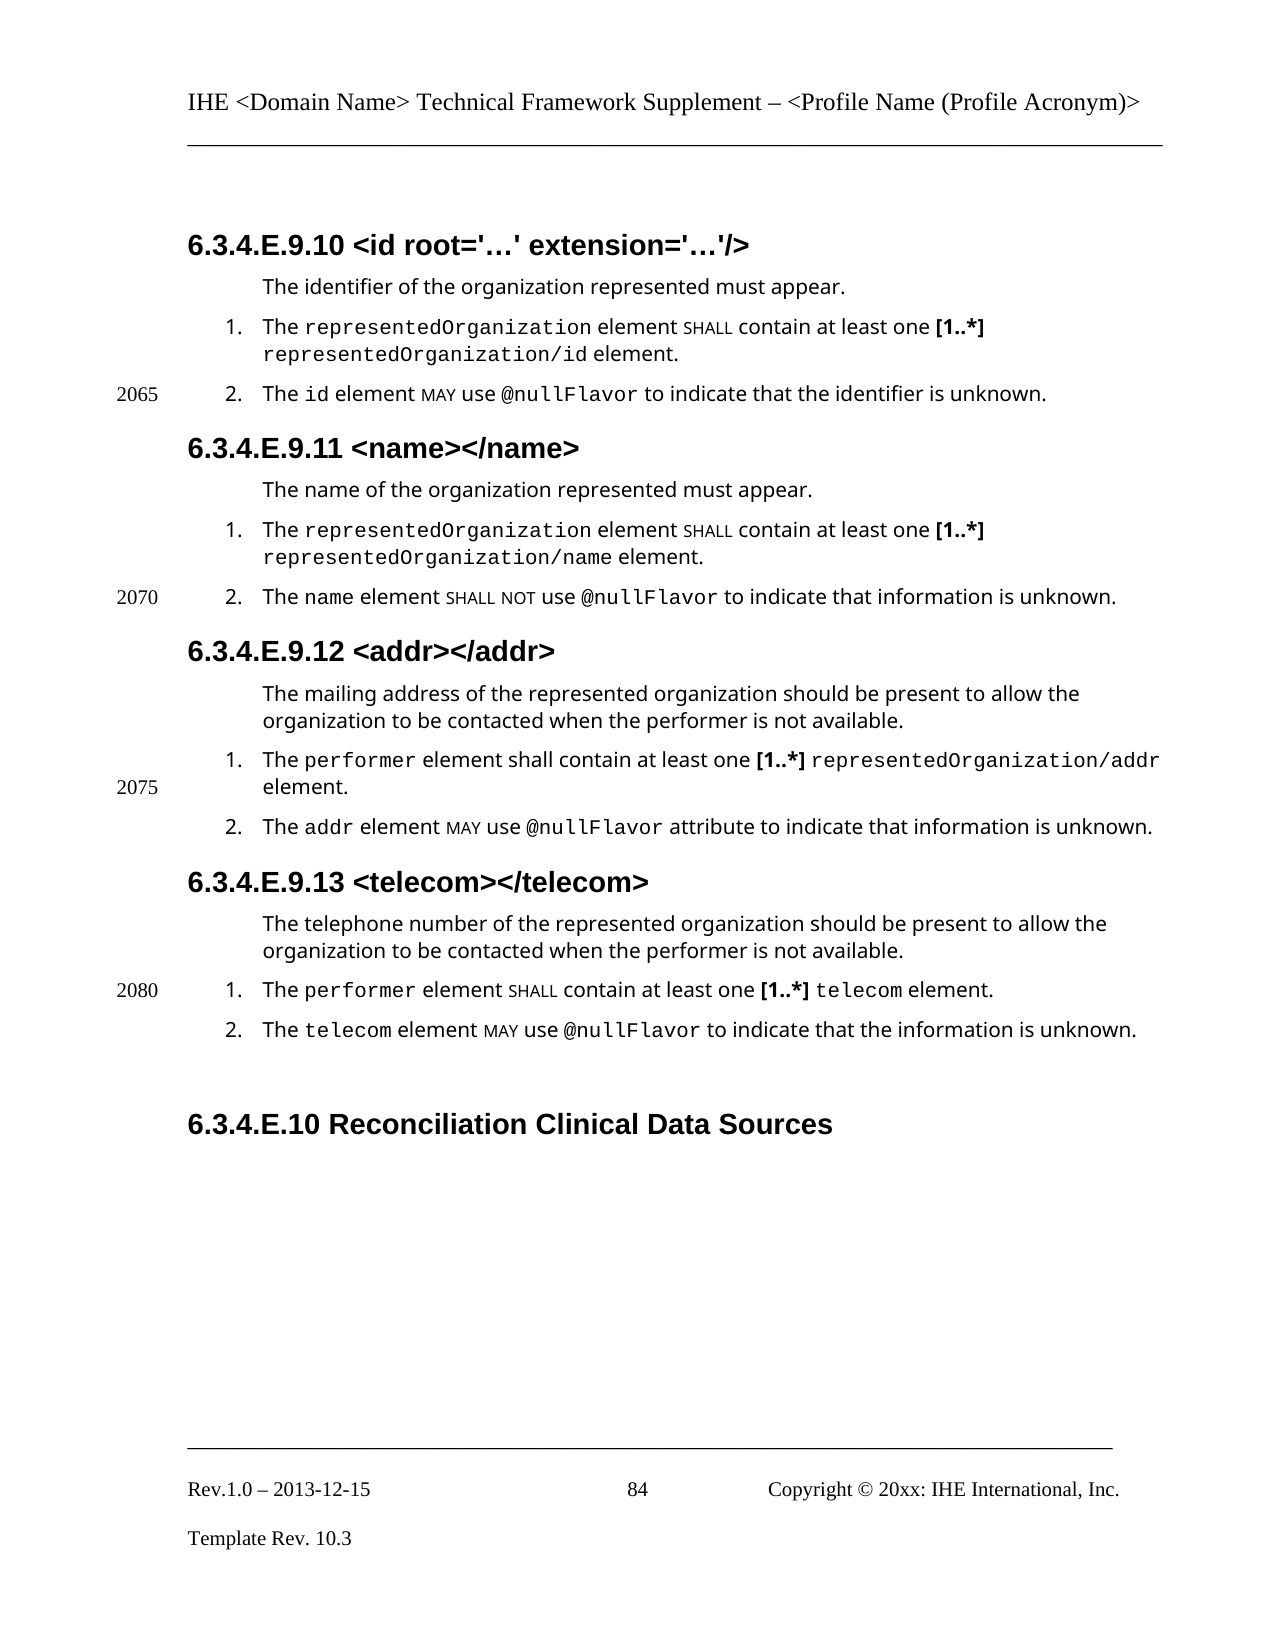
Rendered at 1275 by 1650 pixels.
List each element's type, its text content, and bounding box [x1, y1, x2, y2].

list The telecom element may use @nullFlavor to indicate that the information is unknown. [225, 1016, 1162, 1043]
subtitle 6.3.4.E.10 Reconciliation Clinical Data Sources [187, 1107, 1162, 1141]
subtitle 6.3.4.E.9.13 <telecom></telecom> [187, 865, 1162, 898]
text The telephone number of the represented organization should be present to allow the organization to be contacted when the performer is not available. [262, 909, 1162, 964]
subtitle 6.3.4.E.9.11 <name></name> [187, 431, 1162, 465]
list The id element may use @nullFlavor to indicate that the identifier is unknown. [225, 379, 1162, 406]
list The performer element shall contain at least one [1..*] representedOrganization/addr element. [225, 746, 1162, 800]
list The representedOrganization element shall contain at least one [1..*] representedOrganization/id element. [225, 313, 1162, 367]
subtitle 6.3.4.E.9.12 <addr></addr> [187, 634, 1162, 668]
list The name element shall not use @nullFlavor to indicate that information is unknown. [225, 582, 1162, 609]
text The name of the organization represented must appear. [262, 476, 1162, 503]
list The representedOrganization element shall contain at least one [1..*] representedOrganization/name element. [225, 516, 1162, 570]
text The mailing address of the represented organization should be present to allow the organization to be contacted when the performer is not available. [262, 679, 1162, 733]
list The performer element shall contain at least one [1..*] telecom element. [225, 976, 1162, 1003]
list The addr element may use @nullFlavor attribute to indicate that information is unknown. [225, 813, 1162, 840]
subtitle 6.3.4.E.9.10 <id root='…' extension='…'/> [187, 228, 1162, 262]
text The identifier of the organization represented must appear. [262, 273, 1162, 300]
